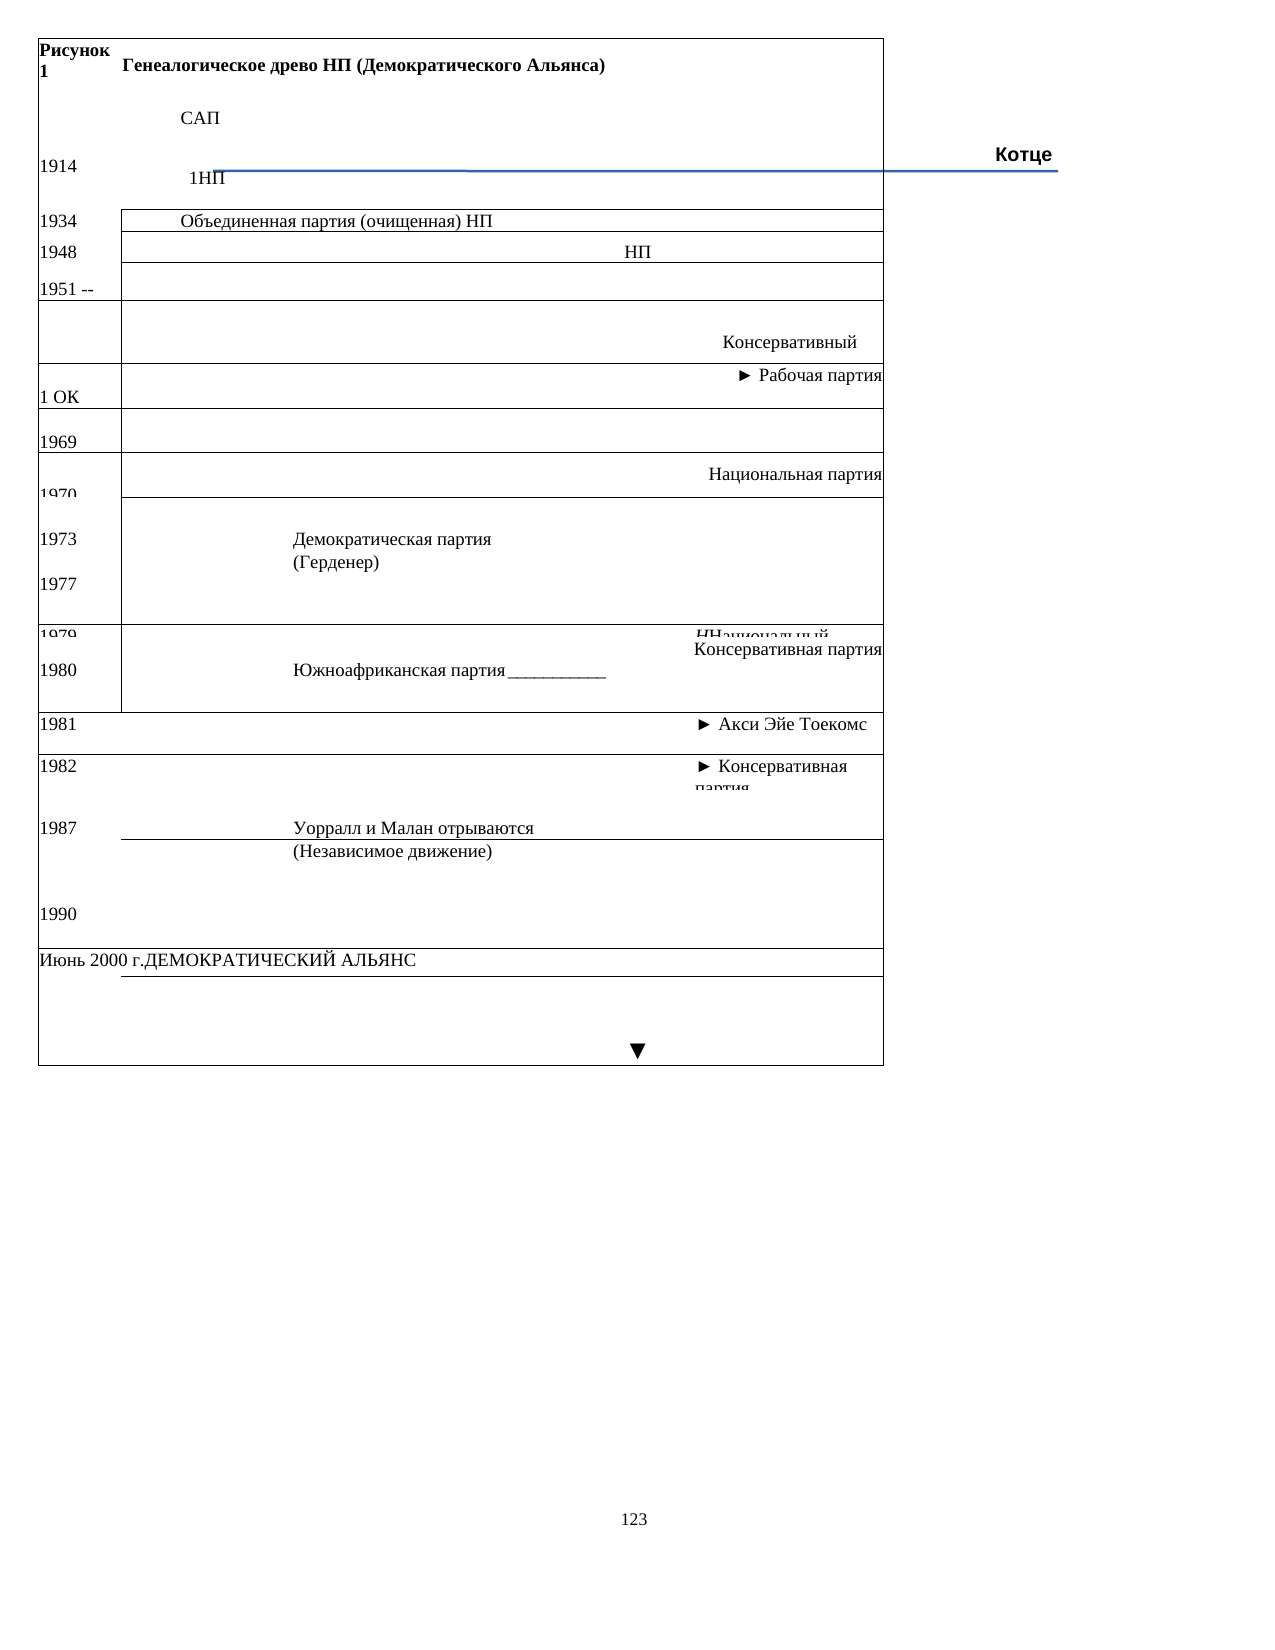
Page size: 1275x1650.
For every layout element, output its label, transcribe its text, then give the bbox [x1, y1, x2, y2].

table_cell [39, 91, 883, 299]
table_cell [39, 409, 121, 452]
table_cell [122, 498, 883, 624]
text 123 [621, 1509, 647, 1529]
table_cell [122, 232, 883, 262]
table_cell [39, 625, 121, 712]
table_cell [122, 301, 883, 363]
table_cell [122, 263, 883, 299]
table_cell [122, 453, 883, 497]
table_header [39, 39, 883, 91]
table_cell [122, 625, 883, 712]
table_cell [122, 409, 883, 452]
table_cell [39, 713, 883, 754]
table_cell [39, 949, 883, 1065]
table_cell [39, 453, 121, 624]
text Котце [995, 143, 1052, 166]
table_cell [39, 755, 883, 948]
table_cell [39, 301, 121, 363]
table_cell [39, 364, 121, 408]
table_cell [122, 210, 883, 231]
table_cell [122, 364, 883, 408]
